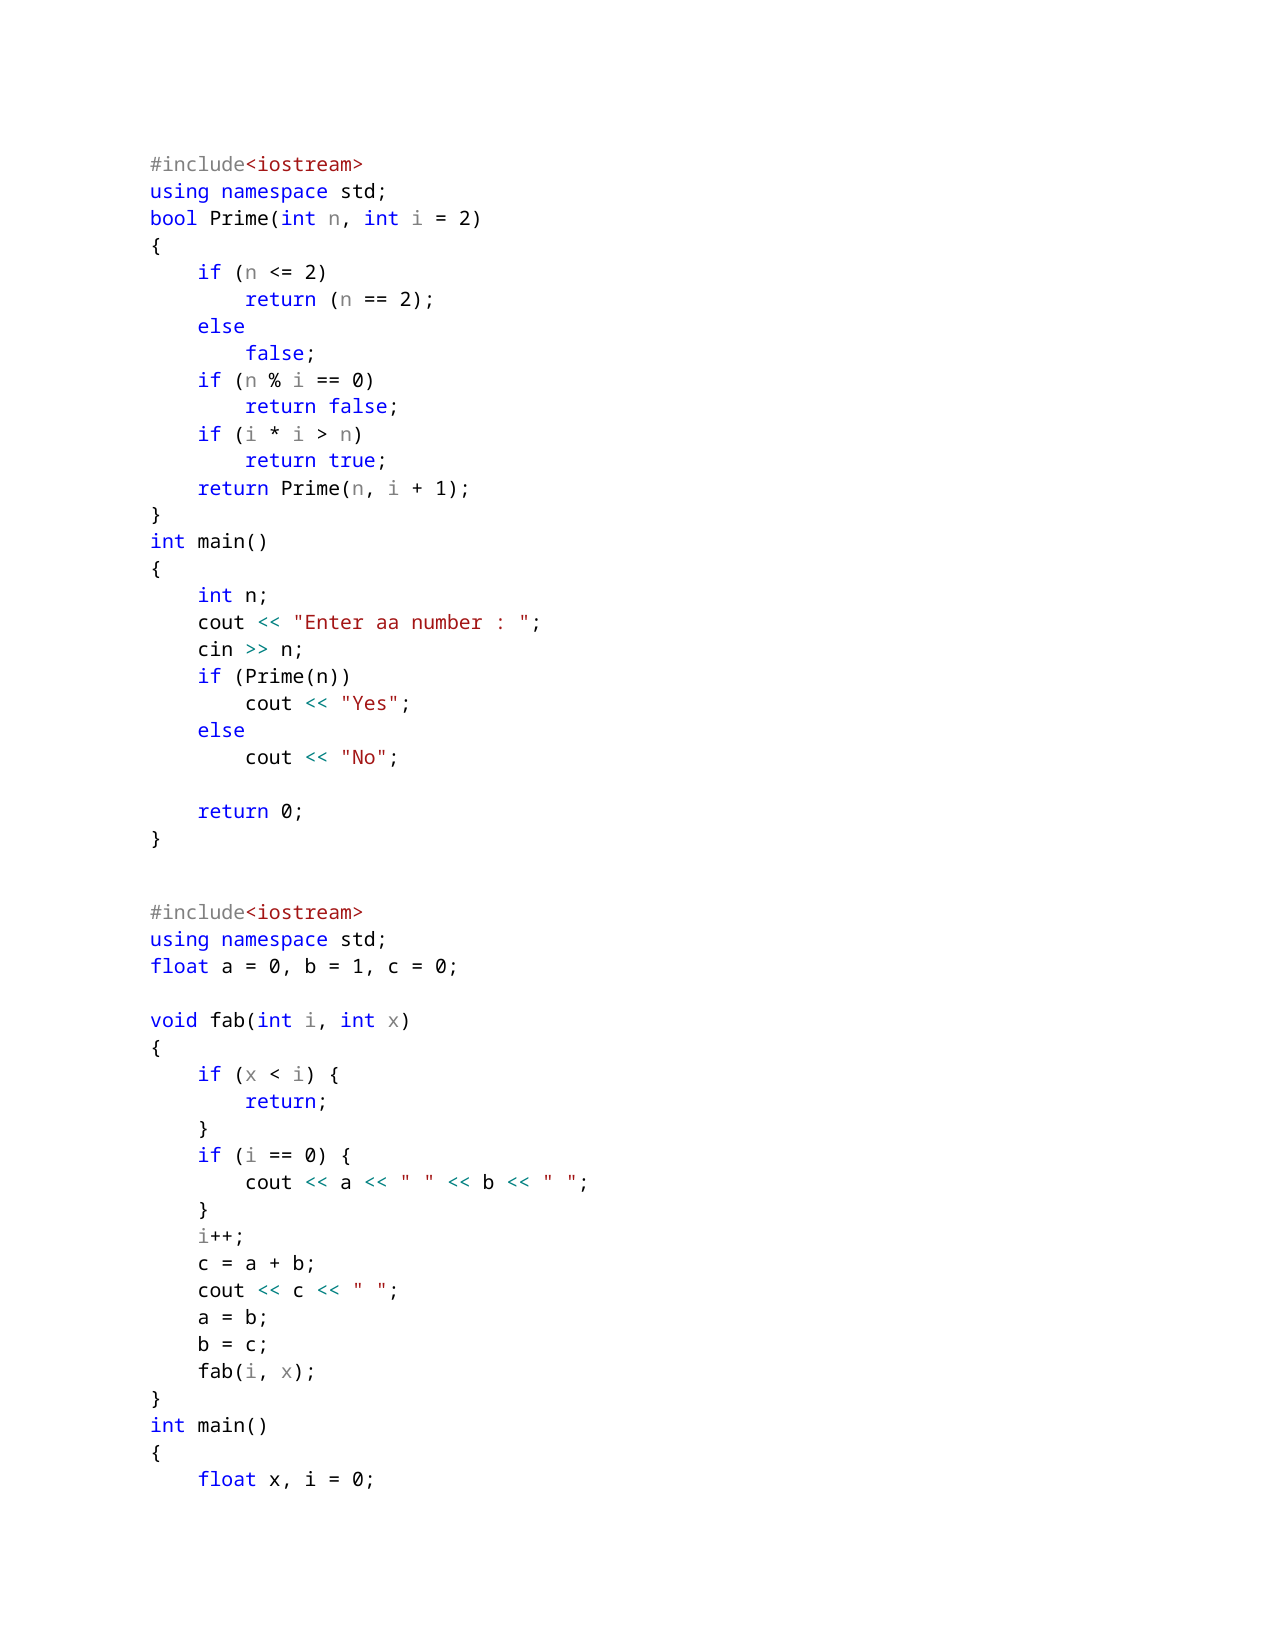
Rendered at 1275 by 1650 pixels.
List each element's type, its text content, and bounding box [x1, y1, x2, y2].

text cout << "Yes"; [150, 689, 1125, 717]
text if (Prime(n)) [150, 663, 1125, 689]
text return true; [150, 447, 1125, 474]
text { [150, 555, 1125, 582]
text { [150, 1438, 1125, 1465]
text cout << "Enter aa number : "; [150, 609, 1125, 636]
text if (i * i > n) [150, 420, 1125, 447]
text return; [150, 1087, 1125, 1114]
text false; [150, 339, 1125, 366]
text else [150, 717, 1125, 743]
text #include<iostream> [150, 898, 1125, 925]
text void fab(int i, int x) [150, 1006, 1125, 1033]
text c = a + b; [150, 1249, 1125, 1276]
text bool Prime(int n, int i = 2) [150, 204, 1125, 231]
text } [150, 1195, 1125, 1222]
text { [150, 1033, 1125, 1060]
text int main() [150, 528, 1125, 555]
text if (i == 0) { [150, 1141, 1125, 1168]
text return 0; [150, 797, 1125, 824]
text } [150, 501, 1125, 528]
text cout << c << " "; [150, 1276, 1125, 1303]
text else [150, 312, 1125, 339]
text return (n == 2); [150, 285, 1125, 312]
text b = c; [150, 1330, 1125, 1357]
text { [150, 231, 1125, 258]
text using namespace std; [150, 925, 1125, 952]
text } [150, 1384, 1125, 1411]
text int n; [150, 582, 1125, 609]
text return false; [150, 393, 1125, 420]
text if (x < i) { [150, 1060, 1125, 1087]
text int main() [150, 1411, 1125, 1438]
text if (n % i == 0) [150, 366, 1125, 393]
text if (n <= 2) [150, 258, 1125, 285]
text cout << a << " " << b << " "; [150, 1168, 1125, 1195]
text } [150, 1114, 1125, 1141]
text float a = 0, b = 1, c = 0; [150, 952, 1125, 979]
text i++; [150, 1222, 1125, 1249]
text a = b; [150, 1303, 1125, 1330]
text return Prime(n, i + 1); [150, 474, 1125, 501]
text float x, i = 0; [150, 1465, 1125, 1492]
text #include<iostream> [150, 150, 1125, 177]
text fab(i, x); [150, 1357, 1125, 1384]
text cin >> n; [150, 636, 1125, 663]
text using namespace std; [150, 177, 1125, 204]
text } [150, 824, 1125, 851]
text cout << "No"; [150, 743, 1125, 771]
